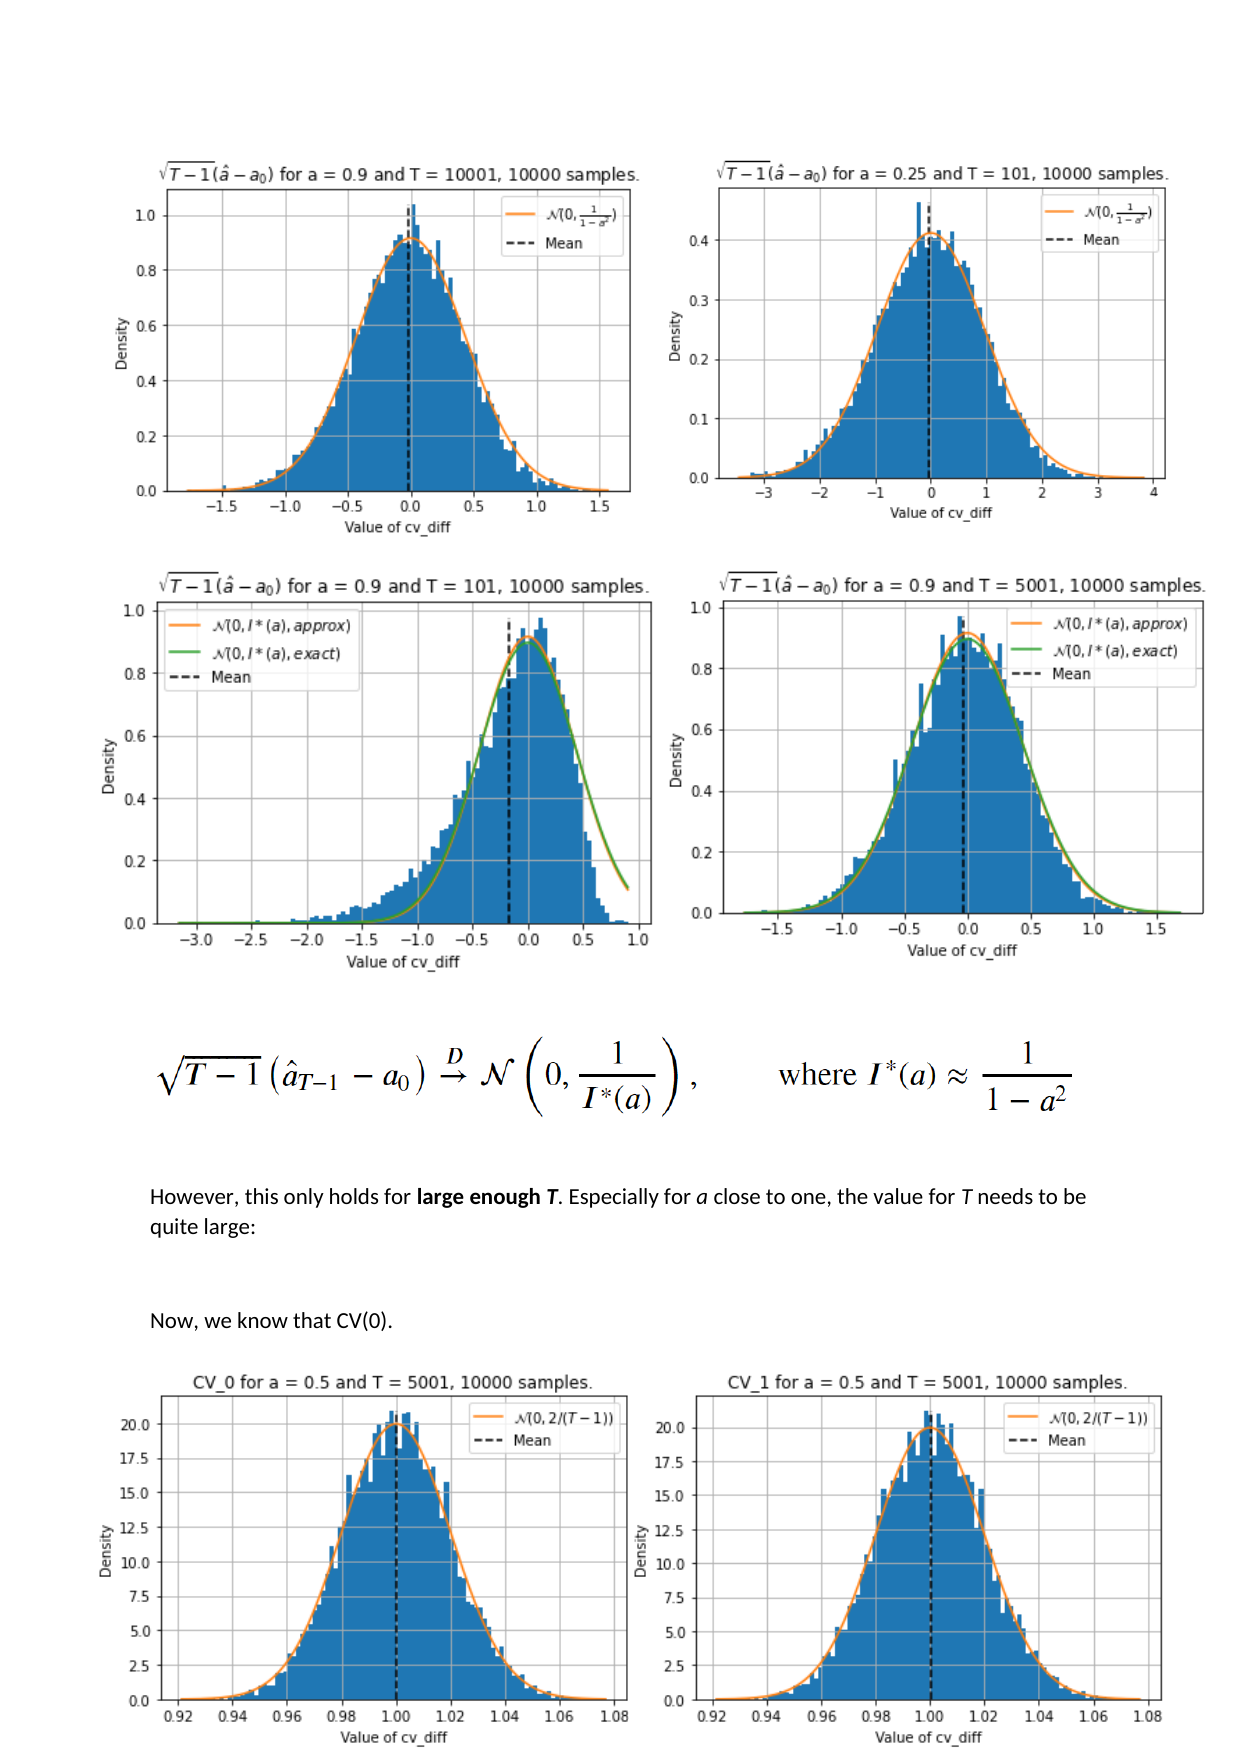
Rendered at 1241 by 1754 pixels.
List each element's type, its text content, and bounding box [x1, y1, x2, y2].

text Now, we know that CV(0). [150, 1306, 1090, 1334]
picture [90, 1365, 1168, 1750]
picture [663, 562, 1213, 966]
text However, this only holds for large enough T. Especially for a close to one, the value for T needs to be quite large: [150, 1182, 1090, 1240]
picture [661, 152, 1174, 525]
picture [150, 1016, 1091, 1132]
picture [106, 152, 646, 541]
picture [95, 562, 657, 978]
